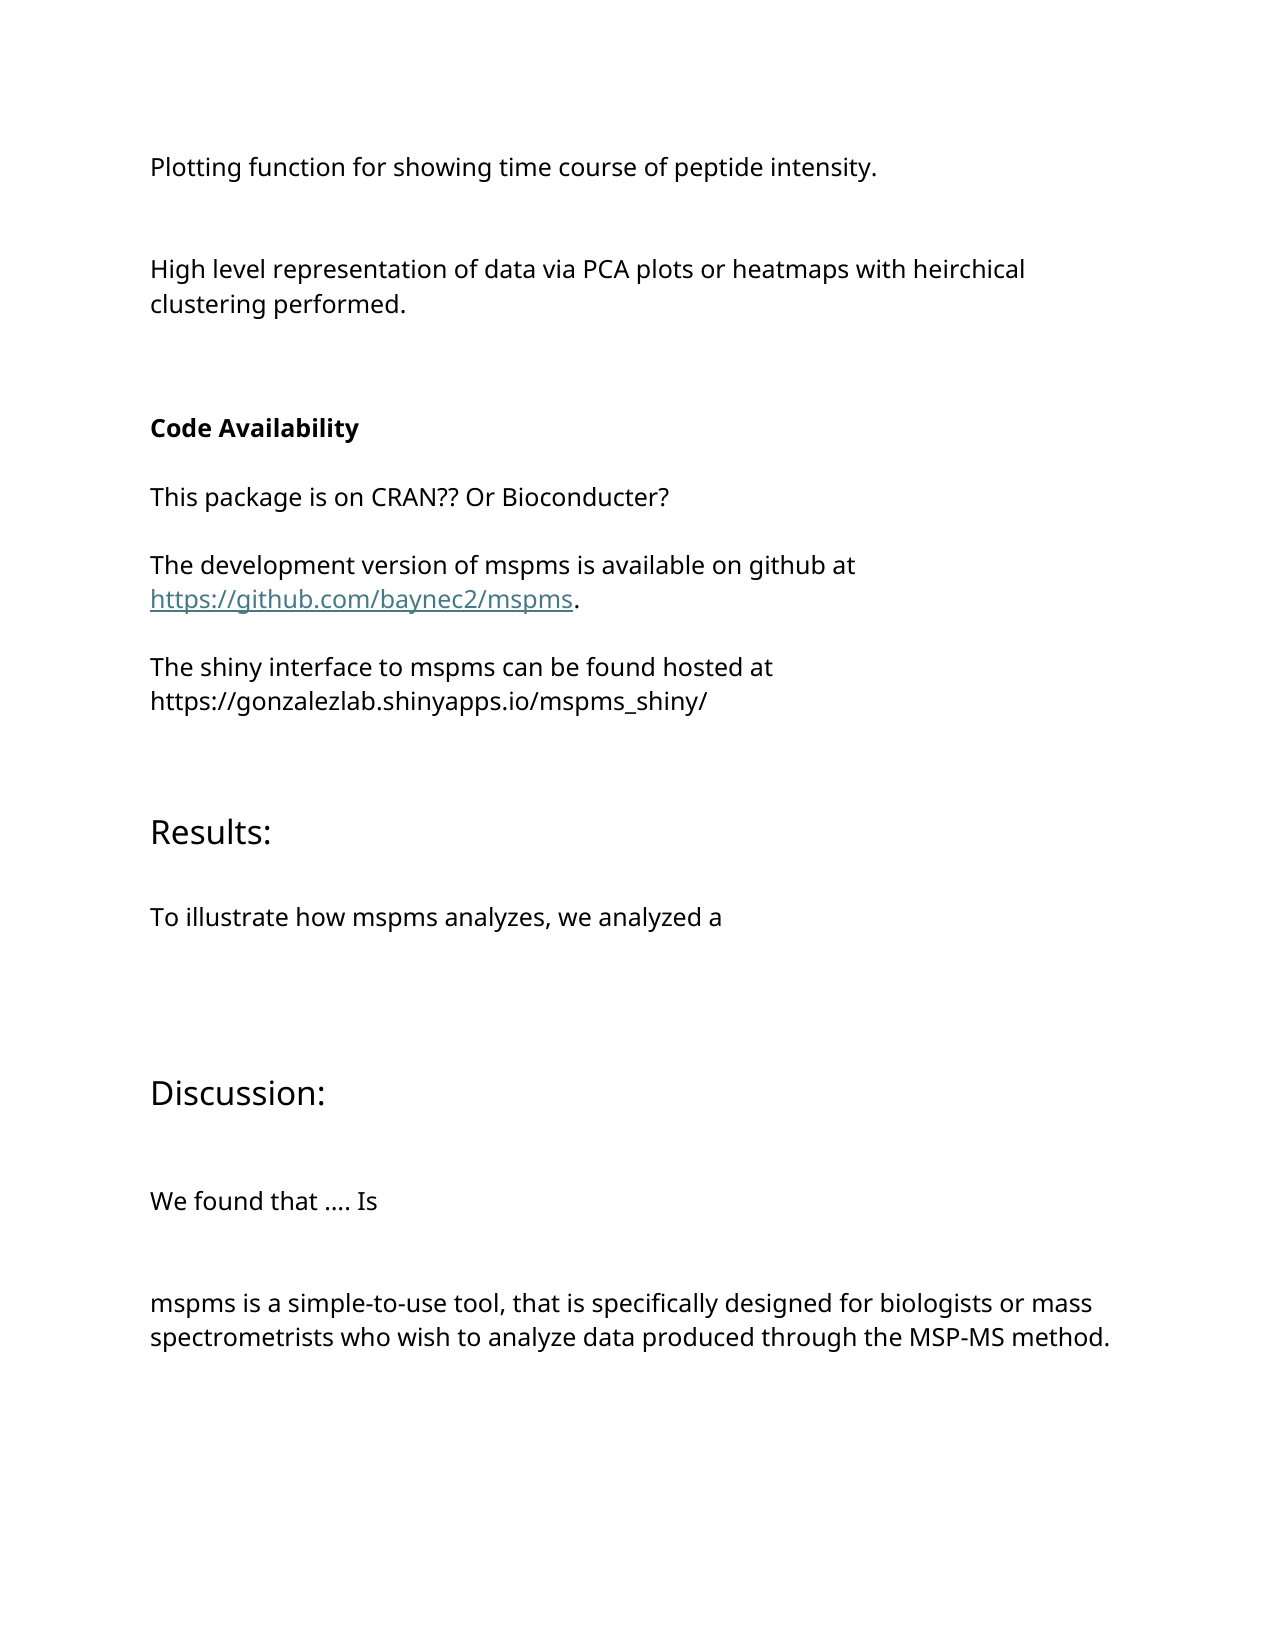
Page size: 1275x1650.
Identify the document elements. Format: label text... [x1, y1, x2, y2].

text The shiny interface to mspms can be found hosted at https://gonzalezlab.shinyapps.io/mspms_shiny/ [150, 649, 1125, 718]
text Discussion: [150, 1070, 1125, 1115]
text We found that …. Is [150, 1183, 1125, 1217]
text High level representation of data via PCA plots or heatmaps with heirchical clustering performed. [150, 252, 1125, 320]
text Code Availability [150, 411, 1125, 445]
text mspms is a simple-to-use tool, that is specifically designed for biologists or mass spectrometrists who wish to analyze data produced through the MSP-MS method. [150, 1285, 1125, 1353]
text To illustrate how mspms analyzes, we analyzed a [150, 899, 1125, 933]
text This package is on CRAN?? Or Bioconducter? [150, 479, 1125, 513]
text Plotting function for showing time course of peptide intensity. [150, 150, 1125, 184]
text Results: [150, 808, 1125, 854]
text The development version of mspms is available on github at https://github.com/baynec2/mspms. [150, 547, 1125, 616]
